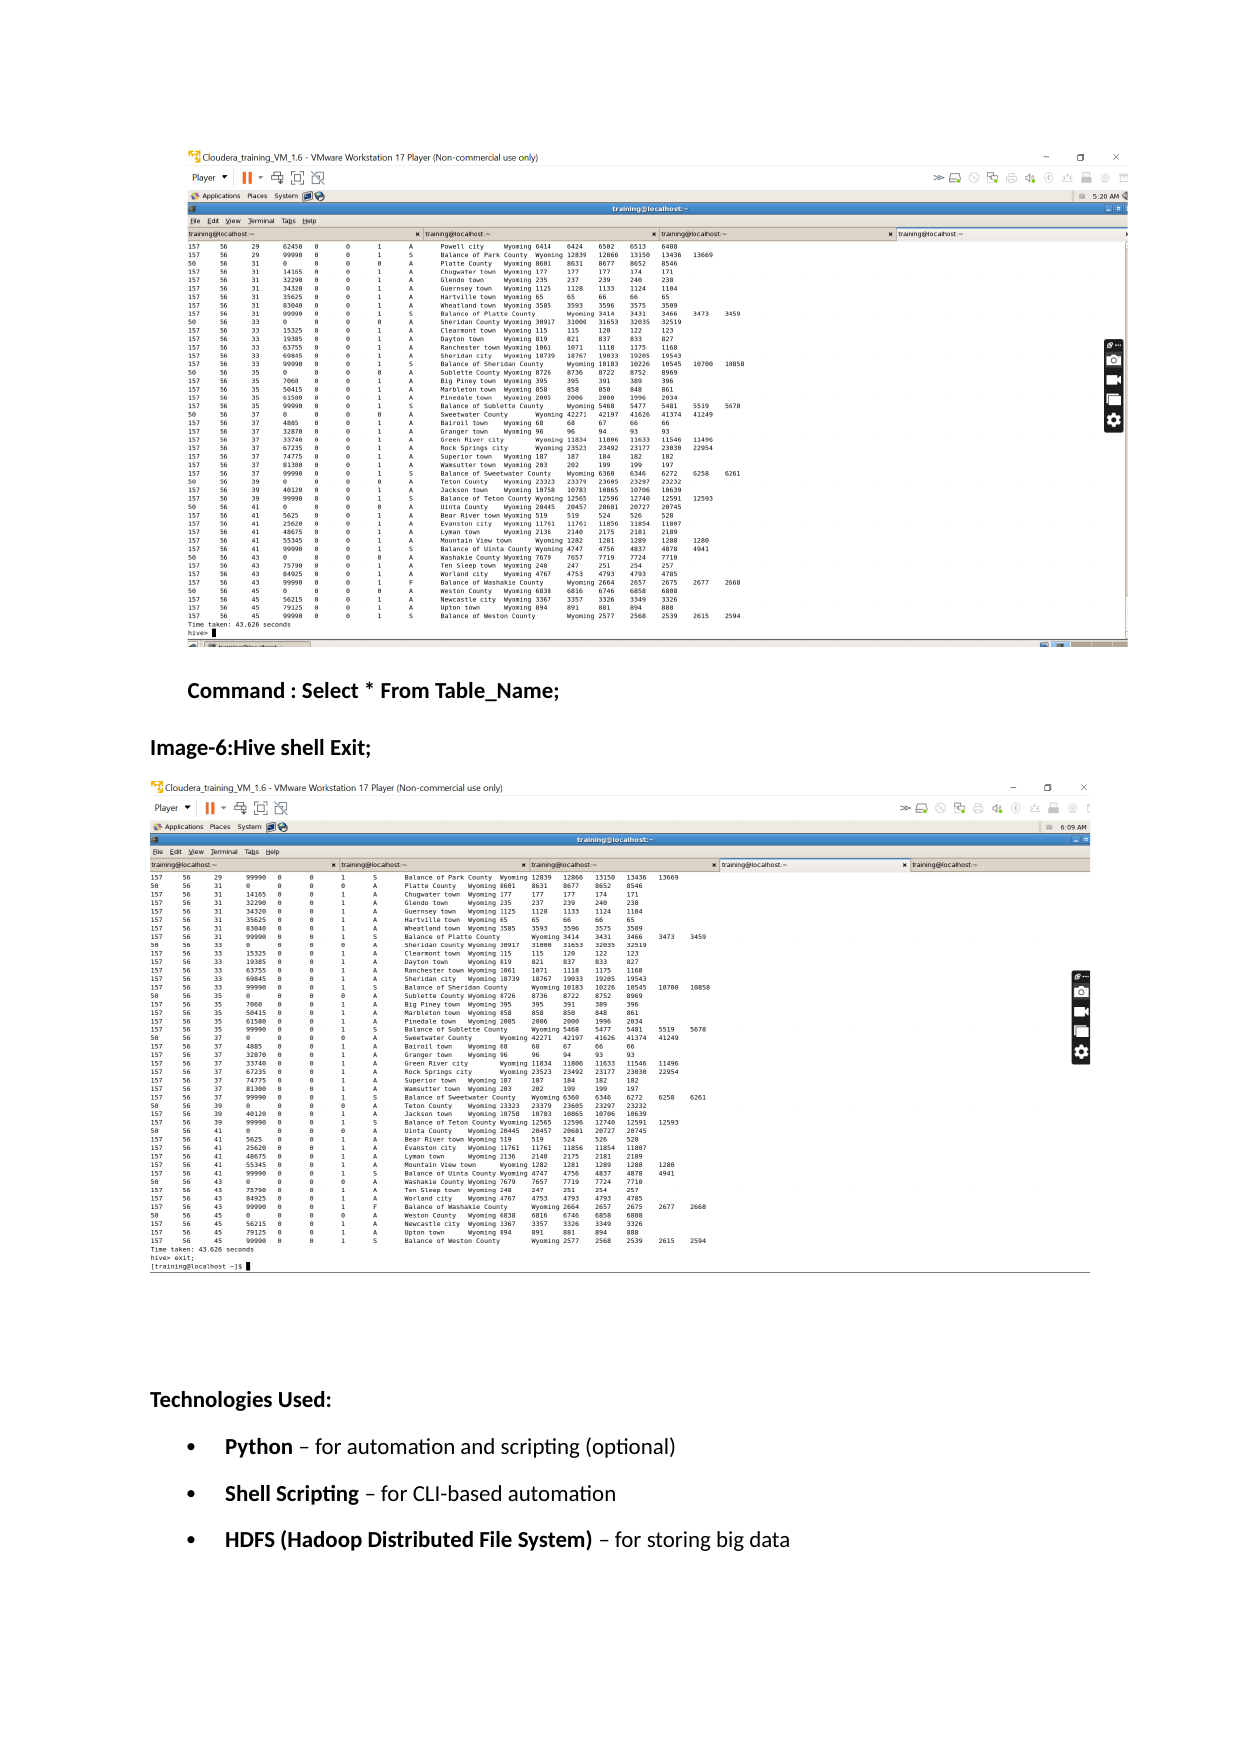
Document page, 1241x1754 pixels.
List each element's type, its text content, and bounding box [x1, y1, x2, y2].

text Technologies Used: [150, 1385, 1090, 1413]
list HDFS (Hadoop Distributed File System) – for storing big data [187, 1526, 1090, 1553]
list Python – for automation and scripting (optional) [187, 1432, 1090, 1460]
picture [150, 780, 1091, 1273]
text Command : Select * From Table_Name; [187, 676, 1090, 704]
list Shell Scripting – for CLI-based automation [187, 1479, 1090, 1507]
picture [187, 150, 1128, 647]
text Image-6:Hive shell Exit; [150, 733, 1090, 761]
